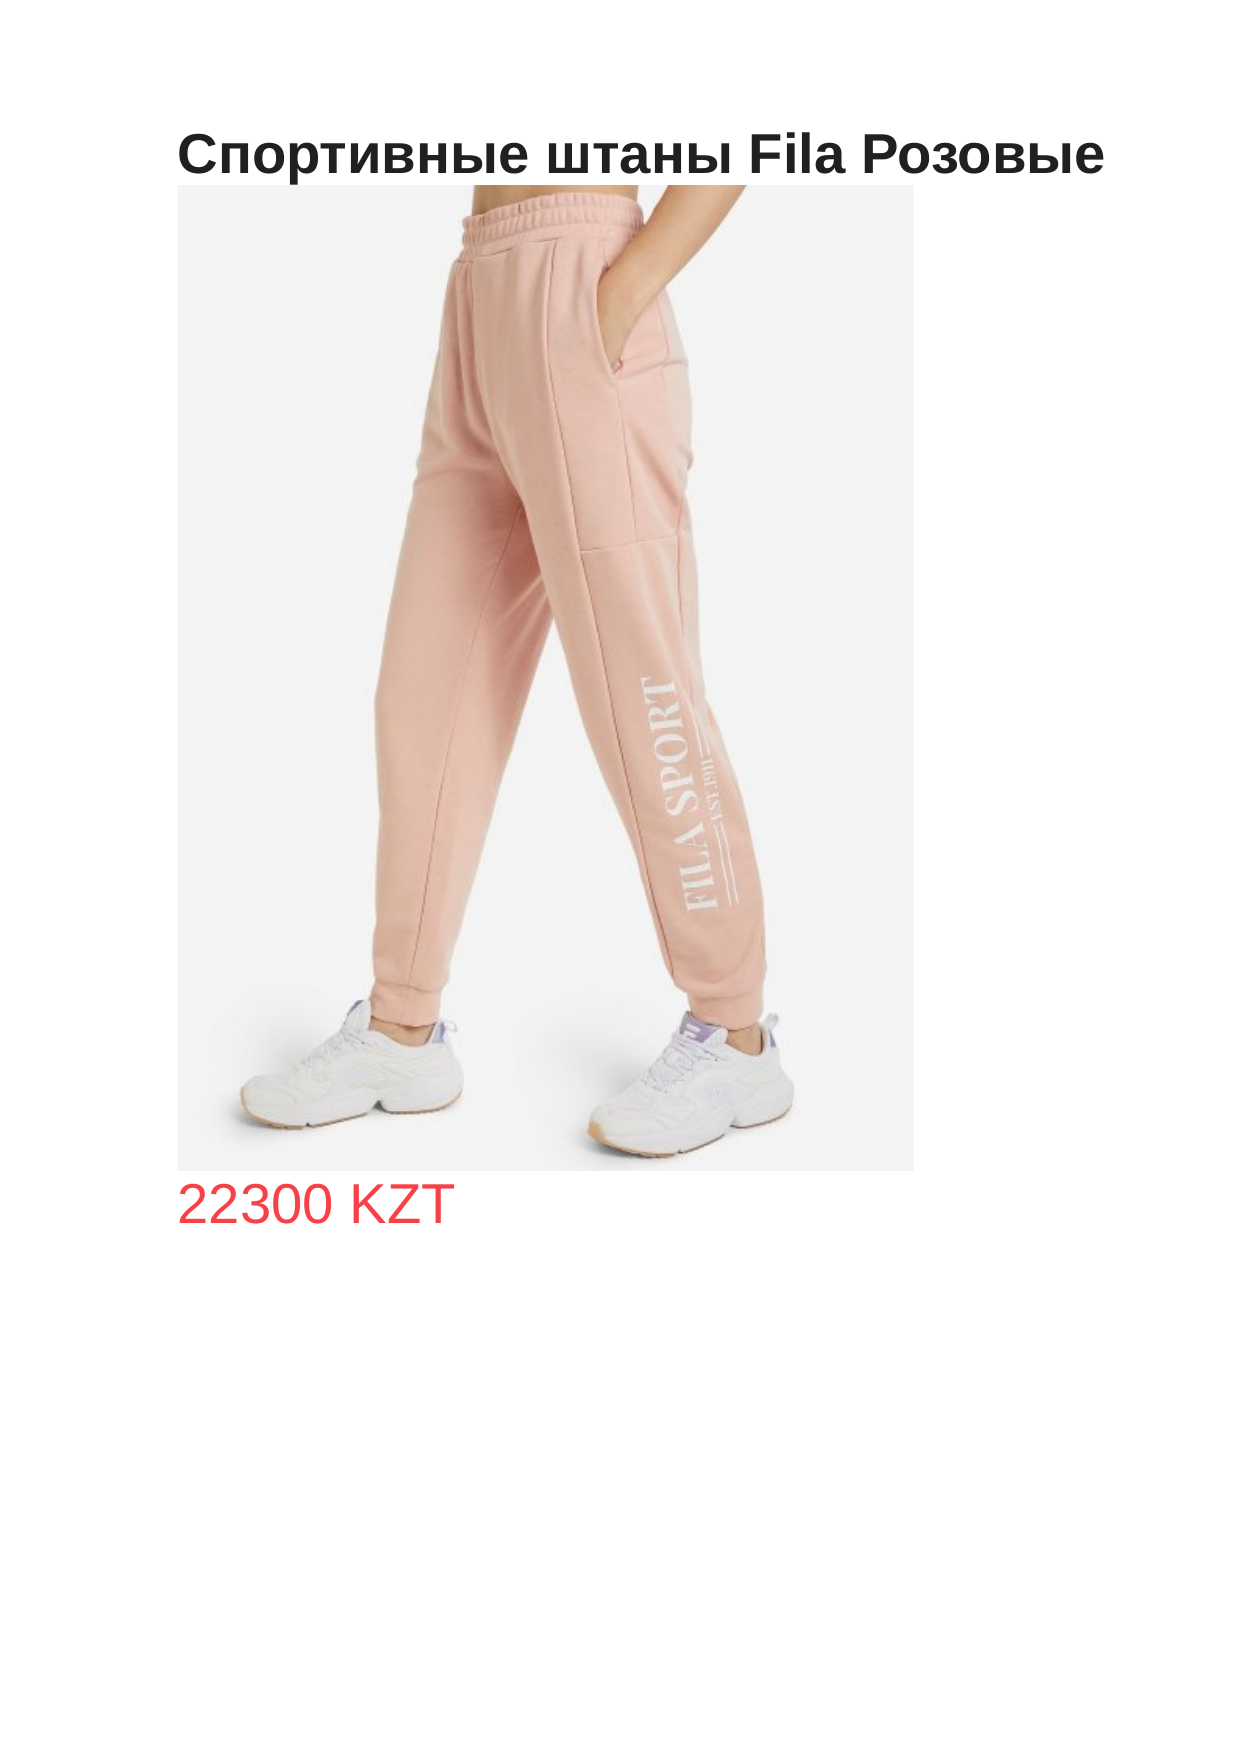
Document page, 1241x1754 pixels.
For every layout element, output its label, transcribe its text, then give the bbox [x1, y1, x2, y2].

text 22300 KZT [177, 1170, 1152, 1235]
subtitle Спортивные штаны Fila Розовые [177, 118, 1152, 185]
picture [177, 185, 914, 1171]
